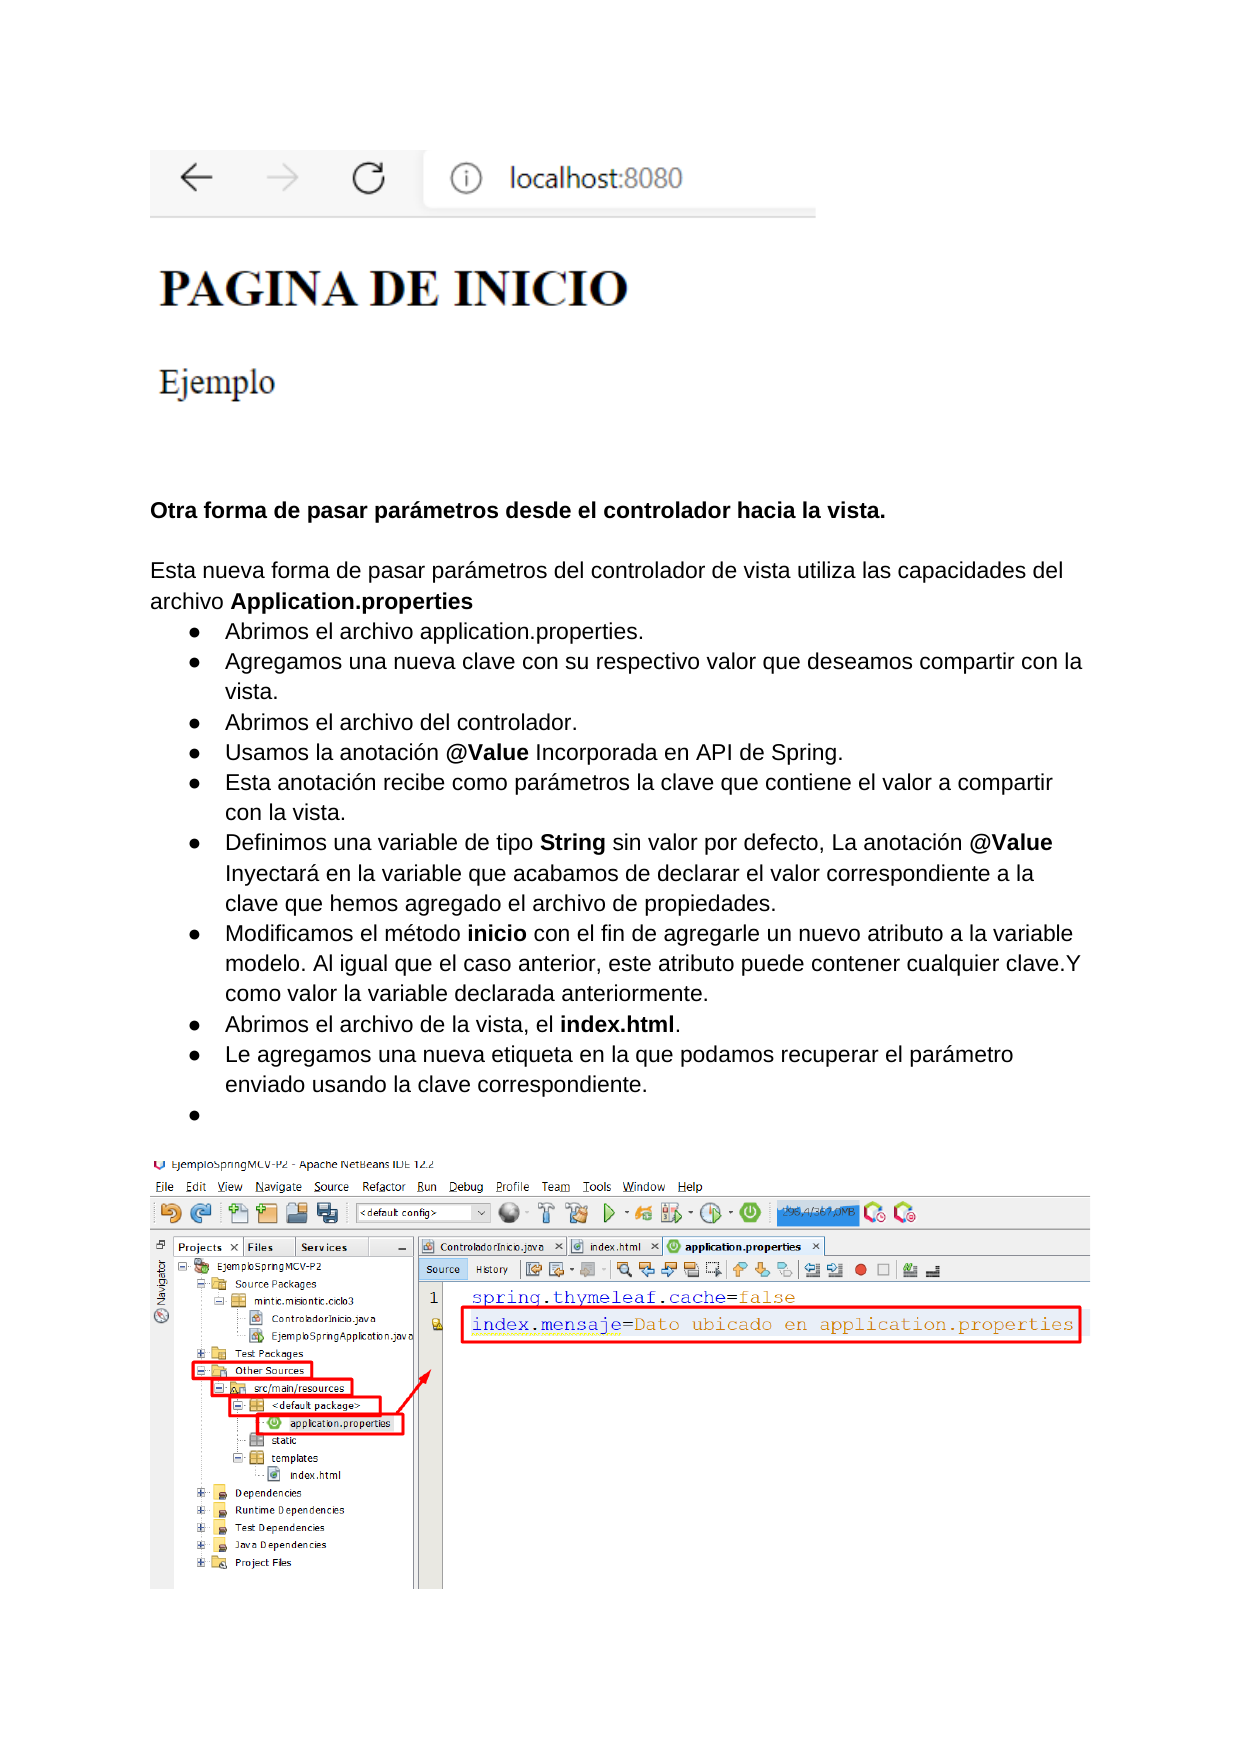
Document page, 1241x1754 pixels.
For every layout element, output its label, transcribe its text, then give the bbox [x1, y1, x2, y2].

text Esta nueva forma de pasar parámetros del controlador de vista utiliza las capacidades del archivo Application.properties [150, 557, 1090, 614]
list Modificamos el método inicio con el fin de agregarle un nuevo atributo a la variable modelo. Al igual que el caso anterior, este atributo puede contener cualquier clave.Y como valor la variable declarada anteriormente. [187, 920, 1090, 1007]
list Usamos la anotación @Value Incorporada en API de Spring. [187, 739, 1090, 765]
list Abrimos el archivo de la vista, el index.html. [187, 1011, 1090, 1037]
list Abrimos el archivo del controlador. [187, 708, 1090, 735]
picture [150, 1161, 1091, 1589]
picture [150, 150, 816, 433]
list Abrimos el archivo application.properties. [187, 618, 1090, 644]
list Esta anotación recibe como parámetros la clave que contiene el valor a compartir con la vista. [187, 769, 1090, 826]
text Otra forma de pasar parámetros desde el controlador hacia la vista. [150, 497, 1090, 523]
list Definimos una variable de tipo String sin valor por defecto, La anotación @Value Inyectará en la variable que acabamos de declarar el valor correspondiente a la clave que hemos agregado el archivo de propiedades. [187, 829, 1090, 916]
list Agregamos una nueva clave con su respectivo valor que deseamos compartir con la vista. [187, 648, 1090, 705]
list Le agregamos una nueva etiqueta en la que podamos recuperar el parámetro enviado usando la clave correspondiente. [187, 1041, 1090, 1097]
